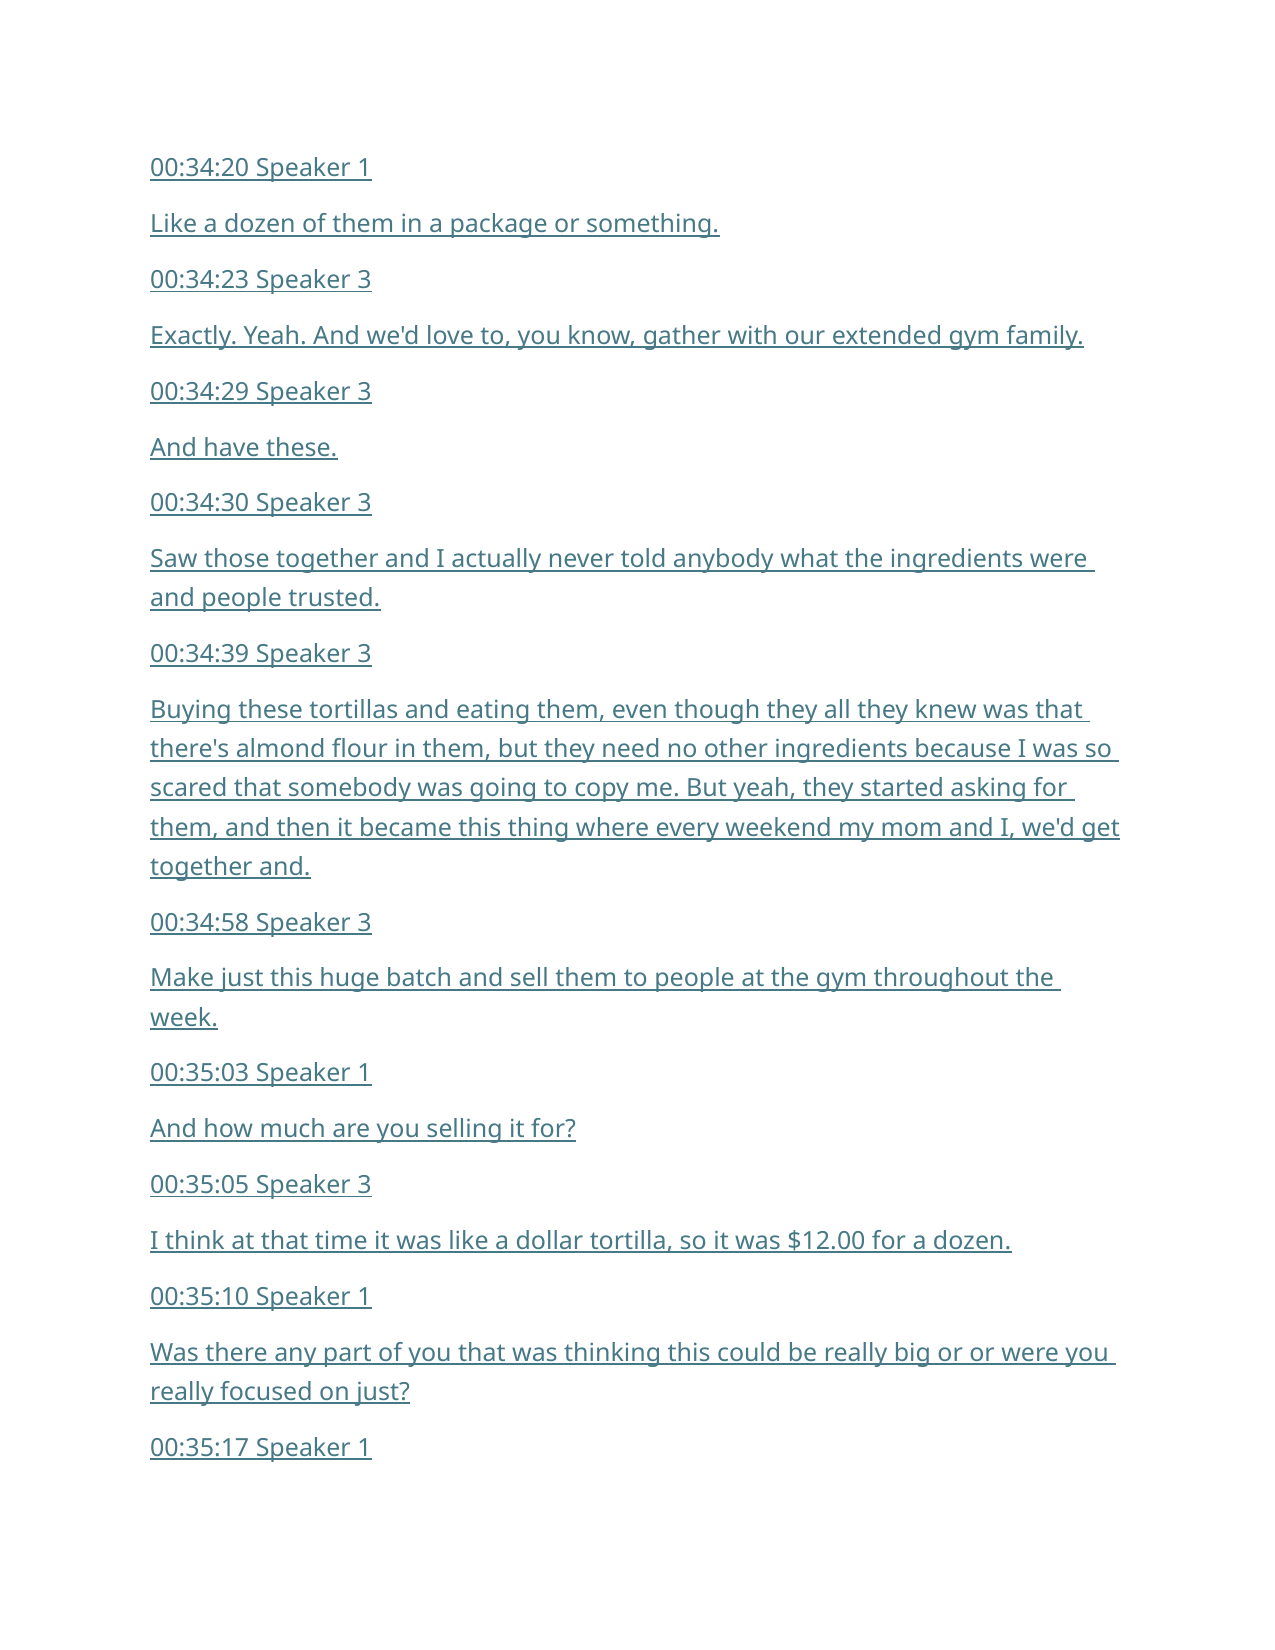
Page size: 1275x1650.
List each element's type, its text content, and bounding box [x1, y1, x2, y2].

text 00:34:23 Speaker 3 [150, 262, 1125, 296]
text I think at that time it was like a dollar tortilla, so it was $12.00 for a dozen. [150, 1222, 1125, 1257]
text Make just this huge batch and sell them to people at the gym throughout the week. [150, 960, 1125, 1033]
text Saw those together and I actually never told anybody what the ingredients were and people trusted. [150, 541, 1125, 614]
text 00:34:30 Speaker 3 [150, 485, 1125, 519]
text 00:34:20 Speaker 1 [150, 150, 1125, 184]
text Was there any part of you that was thinking this could be really big or or were you really focused on just? [150, 1334, 1125, 1407]
text Buying these tortillas and eating them, even though they all they knew was that there's almond flour in them, but they need no other ingredients because I was so scared that somebody was going to copy me. But yeah, they started asking for them, and then it became this thing where every weekend my mom and I, we'd get together and. [150, 692, 1125, 882]
text 00:34:58 Speaker 3 [150, 904, 1125, 938]
text 00:35:17 Speaker 1 [150, 1429, 1125, 1463]
text And have these. [150, 429, 1125, 463]
text 00:34:39 Speaker 3 [150, 636, 1125, 670]
text 00:35:03 Speaker 1 [150, 1055, 1125, 1089]
text Exactly. Yeah. And we'd love to, you know, gather with our extended gym family. [150, 317, 1125, 352]
text 00:35:10 Speaker 1 [150, 1278, 1125, 1312]
text And how much are you selling it for? [150, 1111, 1125, 1145]
text 00:34:29 Speaker 3 [150, 373, 1125, 407]
text Like a dozen of them in a package or something. [150, 206, 1125, 240]
text 00:35:05 Speaker 3 [150, 1167, 1125, 1201]
